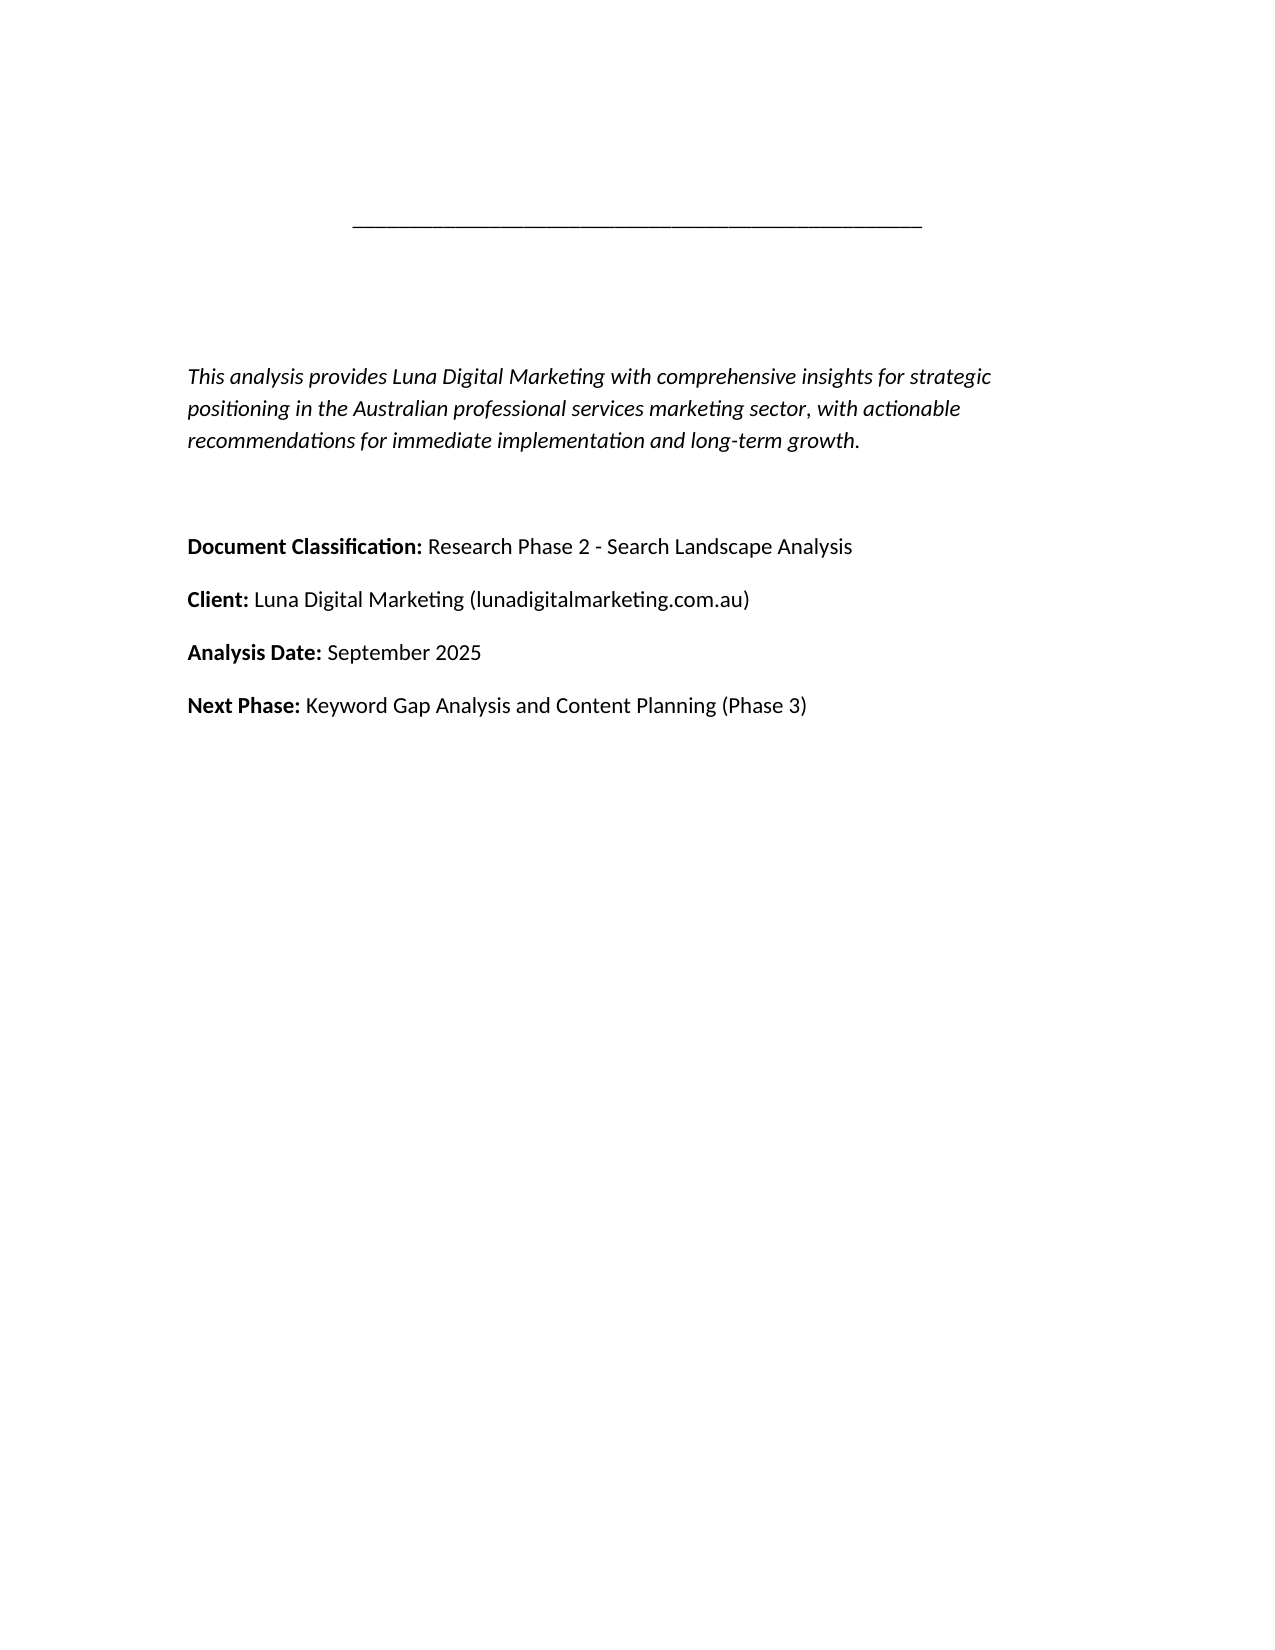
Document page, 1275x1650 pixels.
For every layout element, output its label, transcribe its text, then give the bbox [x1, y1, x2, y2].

text Analysis Date: September 2025 [187, 638, 1087, 667]
text Next Phase: Keyword Gap Analysis and Content Planning (Phase 3) [187, 692, 1087, 719]
text __________________________________________________ [187, 203, 1087, 231]
text Client: Luna Digital Marketing (lunadigitalmarketing.com.au) [187, 586, 1087, 613]
text Document Classification: Research Phase 2 - Search Landscape Analysis [187, 532, 1087, 561]
text This analysis provides Luna Digital Marketing with comprehensive insights for strategic positioning in the Australian professional services marketing sector, with actionable recommendations for immediate implementation and long-term growth. [187, 362, 1087, 454]
